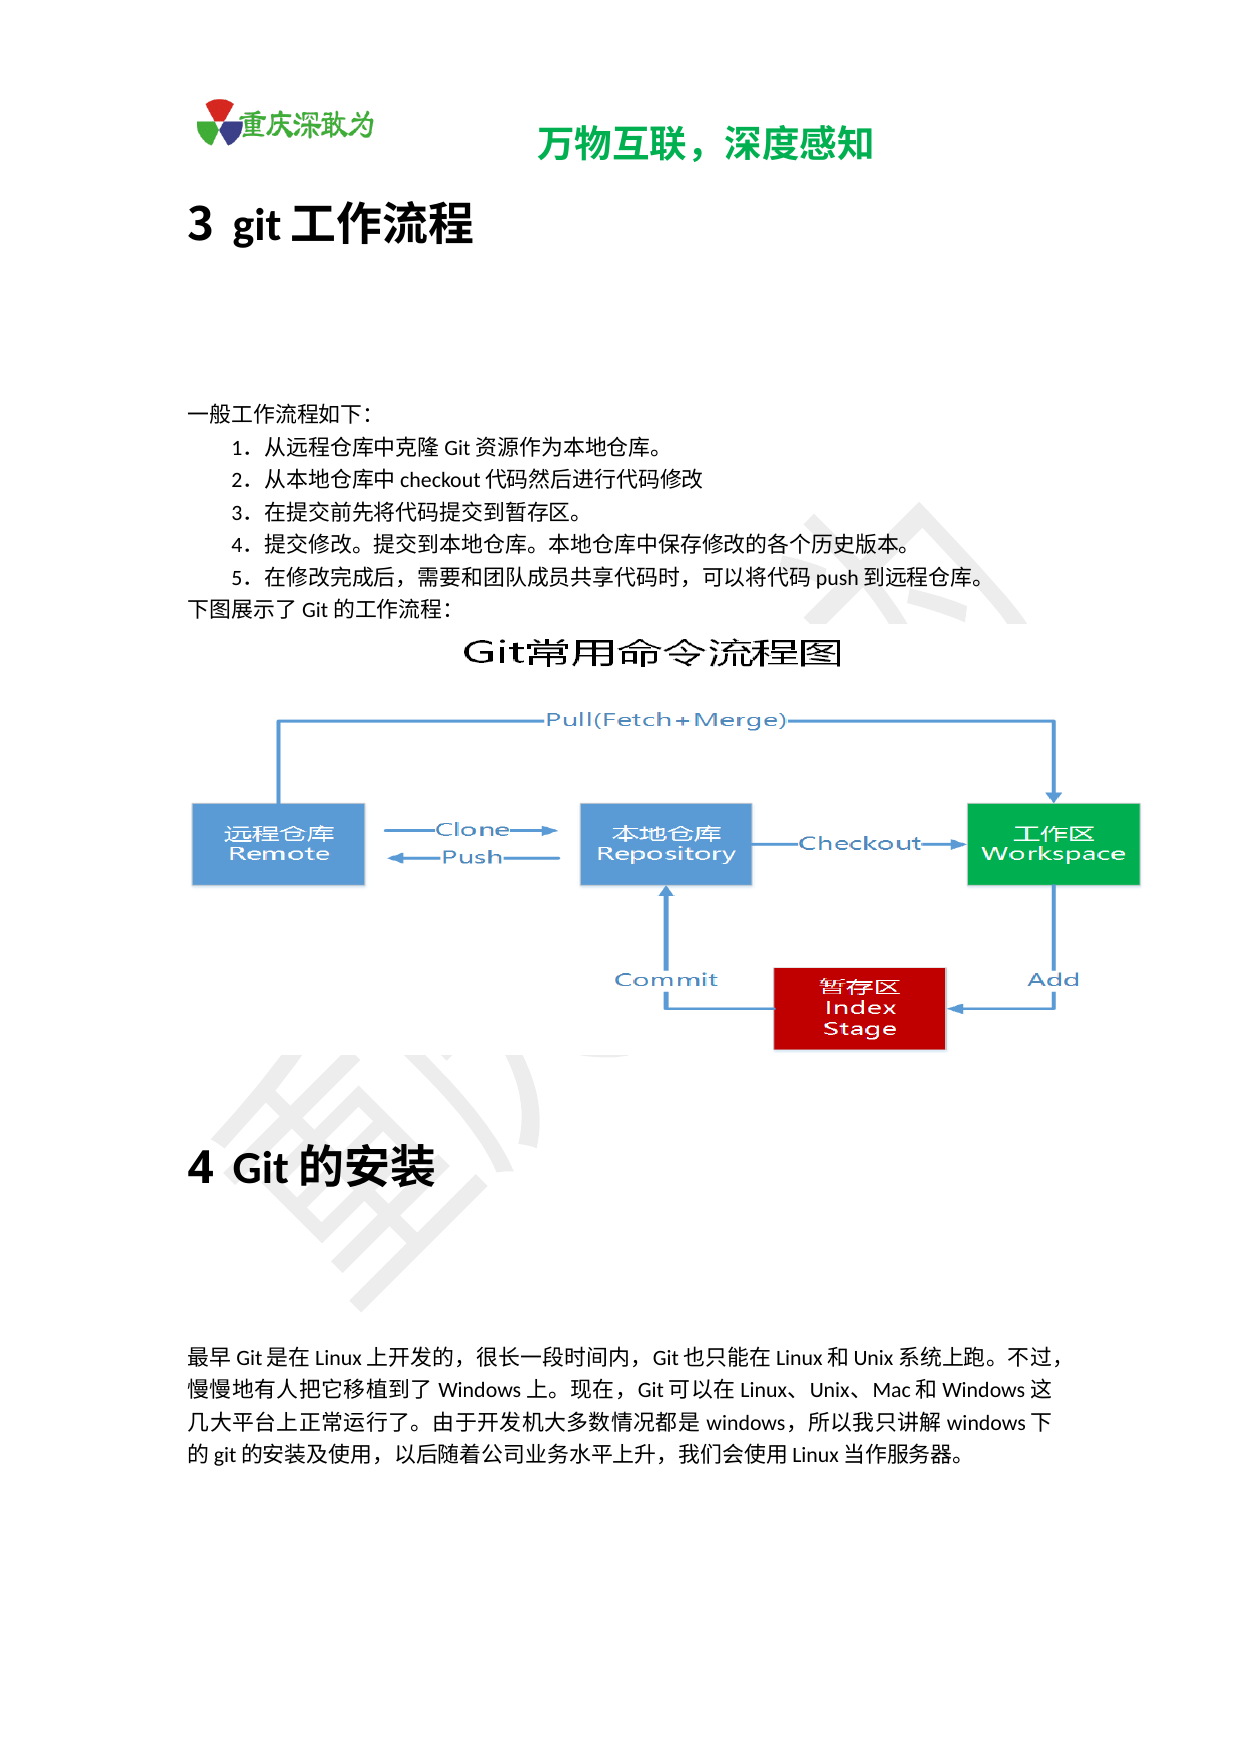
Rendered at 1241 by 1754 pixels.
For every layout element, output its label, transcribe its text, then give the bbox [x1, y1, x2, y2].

list 在提交前先将代码提交到暂存区。 [187, 494, 1053, 527]
text 下图展示了 Git 的工作流程： [187, 592, 1053, 624]
text 一般工作流程如下： [187, 397, 1053, 429]
picture [187, 90, 393, 158]
picture [187, 624, 1147, 1055]
list 从远程仓库中克隆 Git 资源作为本地仓库。 [187, 429, 1053, 462]
subtitle git工作流程 [187, 172, 1053, 269]
subtitle Git的安装 [187, 1114, 1053, 1212]
list 从本地仓库中checkout代码然后进行代码修改 [187, 462, 1053, 494]
text 最早Git是在Linux上开发的，很长一段时间内，Git也只能在Linux和Unix系统上跑。不过，慢慢地有人把它移植到了Windows上。现在，Git可以在Linux、Unix、Mac和Windows这几大平台上正常运行了。由于开发机大多数情况都是windows，所以我只讲解windows下的git的安装及使用，以后随着公司业务水平上升，我们会使用Linux当作服务器。 [187, 1339, 1053, 1469]
list 提交修改。提交到本地仓库。本地仓库中保存修改的各个历史版本。 [187, 527, 1053, 559]
list 在修改完成后，需要和团队成员共享代码时，可以将代码push到远程仓库。 [187, 559, 1053, 592]
